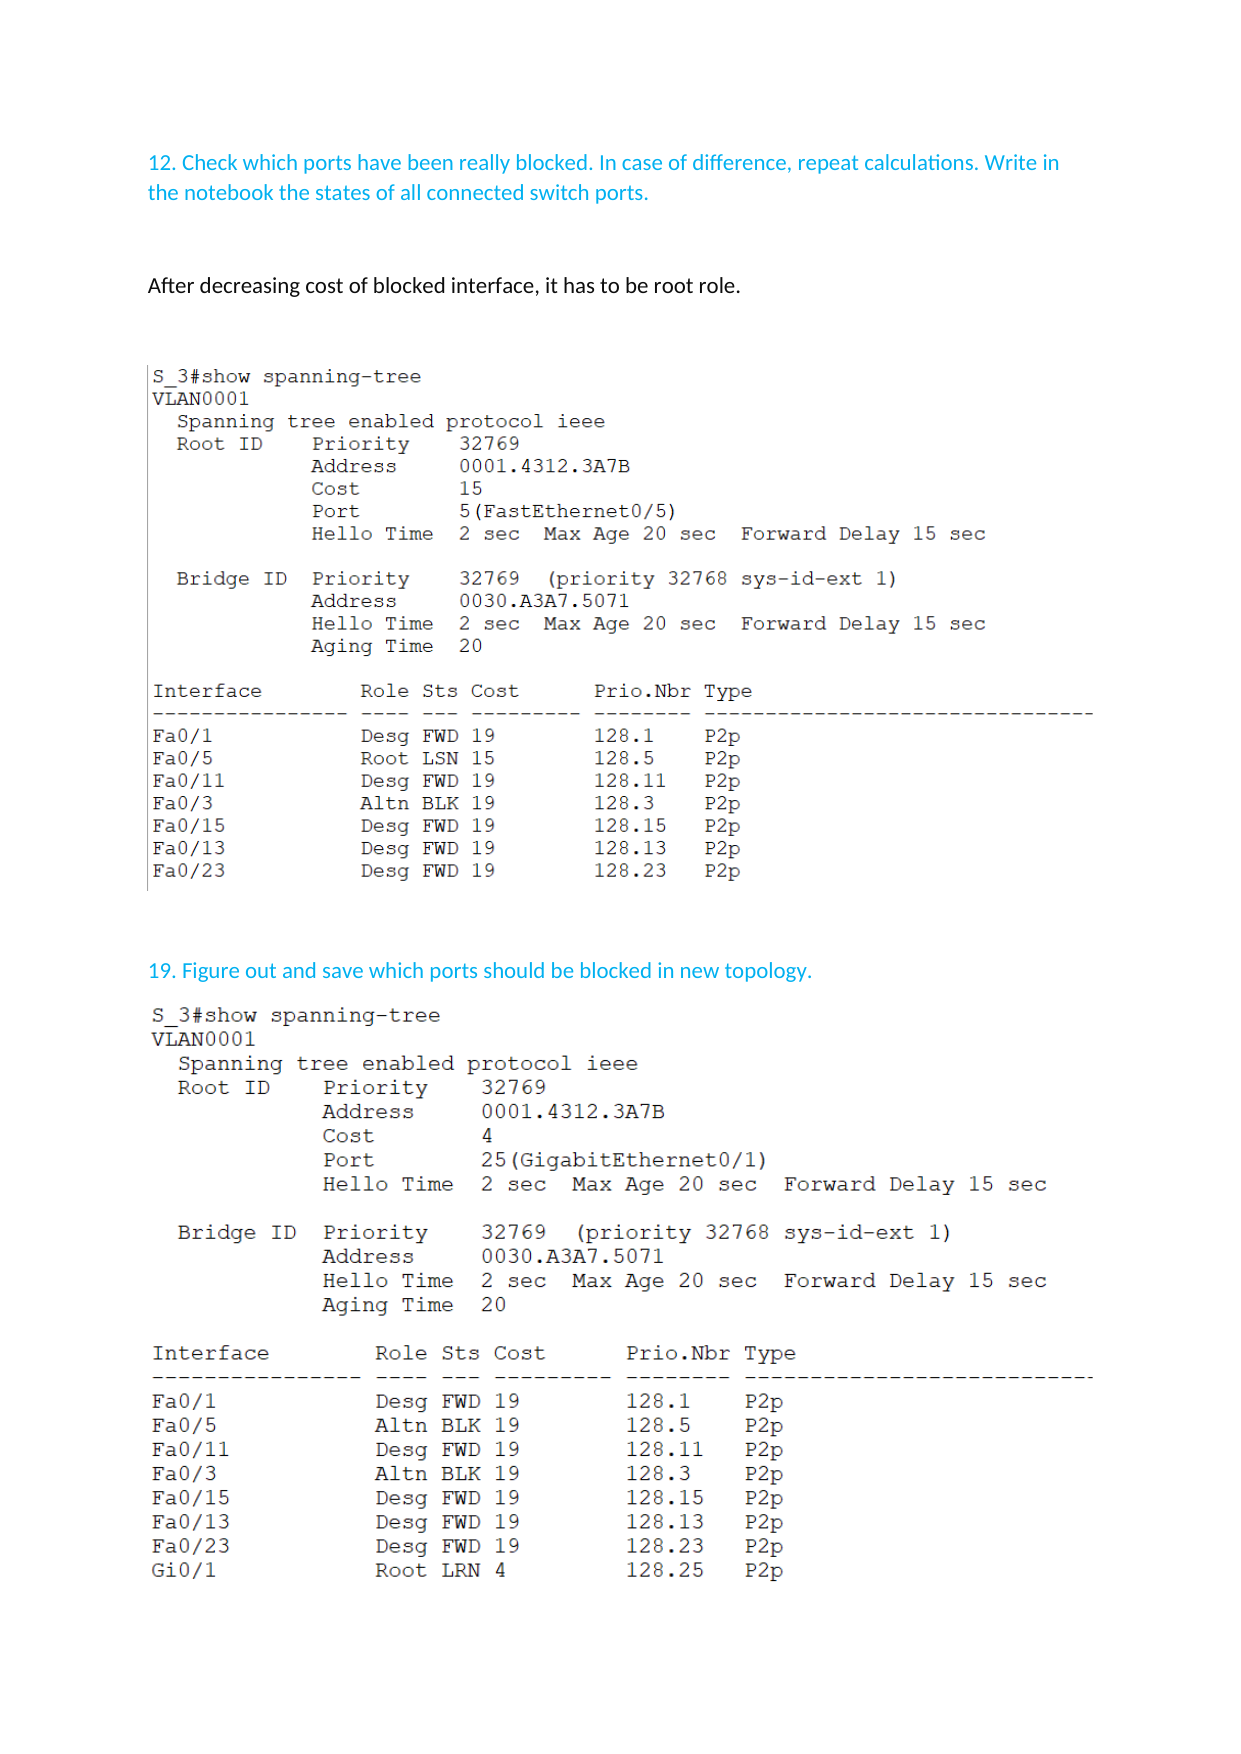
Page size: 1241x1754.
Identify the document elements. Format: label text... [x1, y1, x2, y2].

picture [147, 1003, 1093, 1591]
text 19. Figure out and save which ports should be blocked in new topology. [148, 957, 1093, 984]
text After decreasing cost of blocked interface, it has to be root role. [148, 272, 1093, 299]
text 12. Check which ports have been really blocked. In case of difference, repeat calculations. Write in the notebook the states of all connected switch ports. [148, 148, 1093, 206]
picture [147, 365, 1093, 891]
